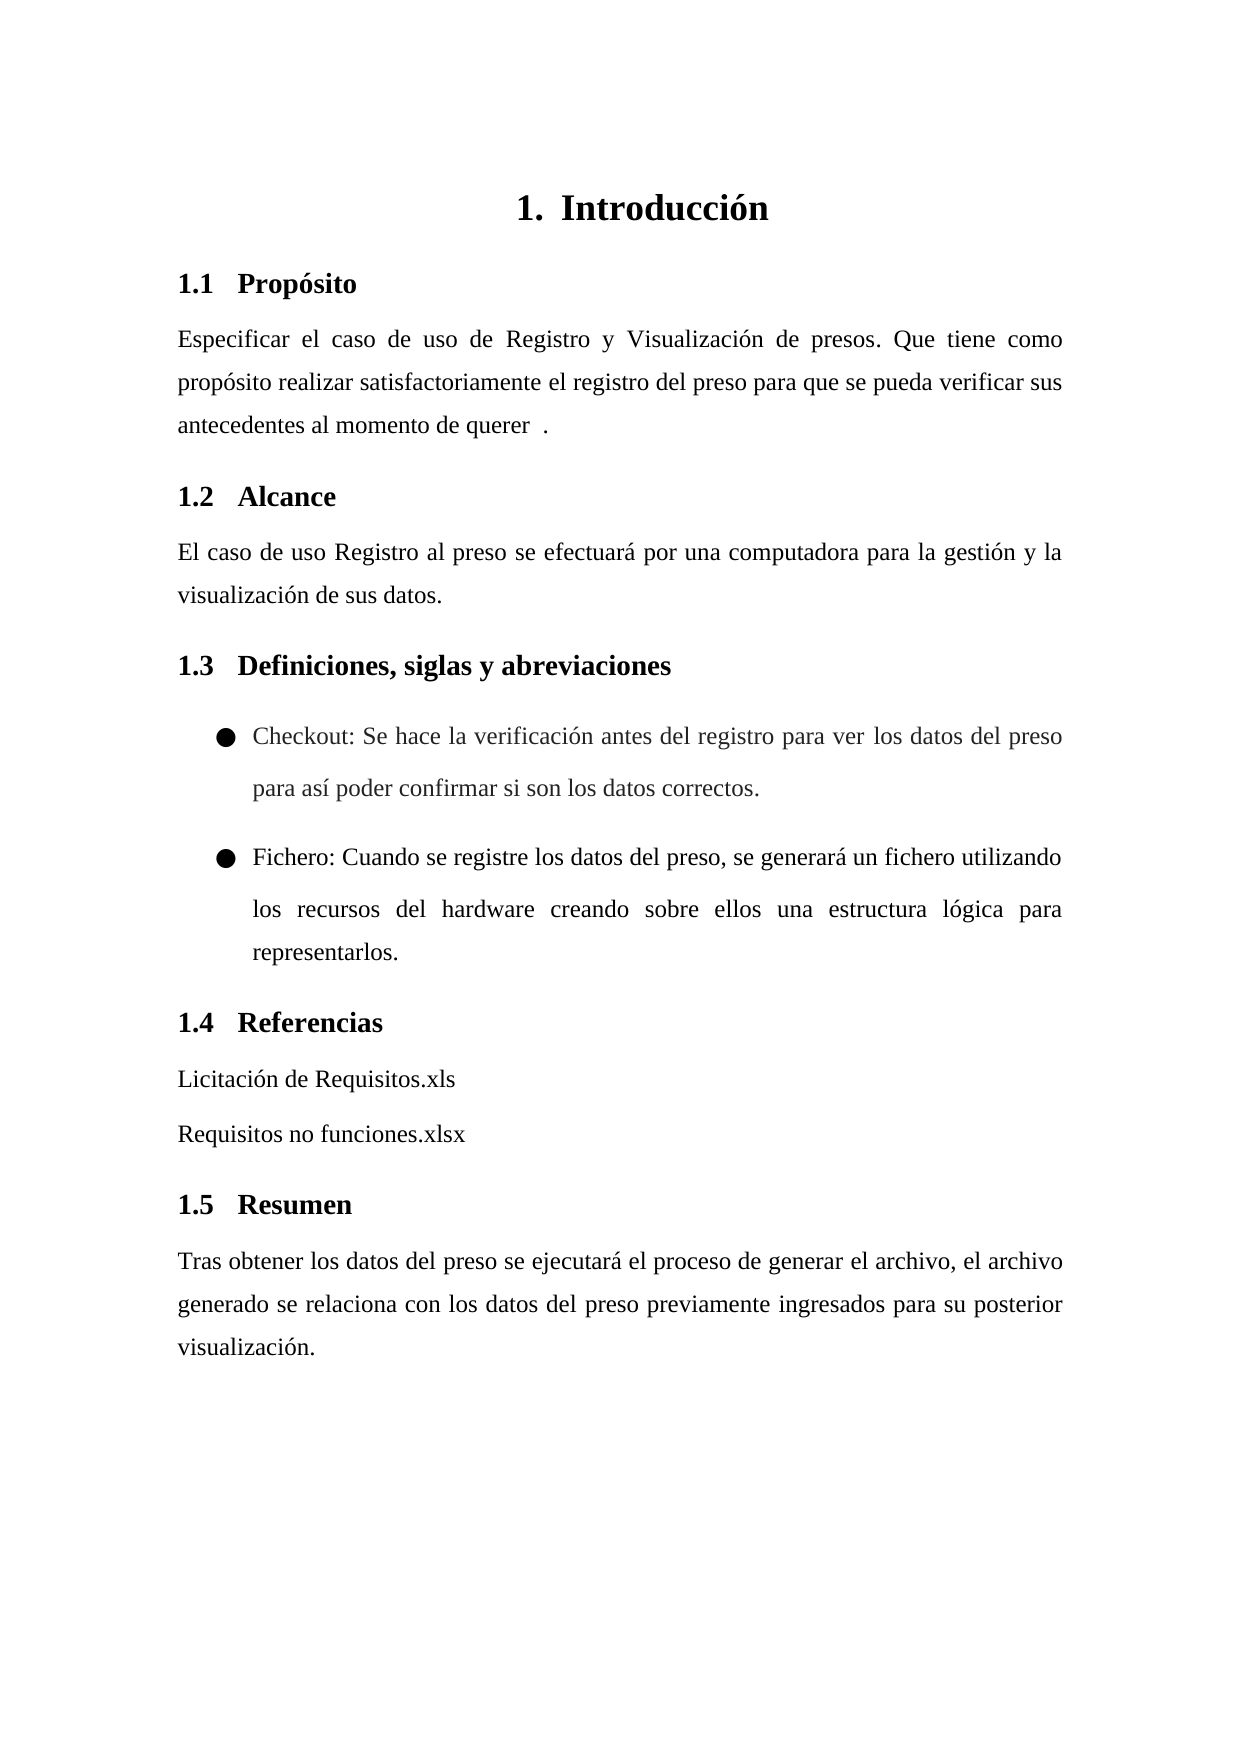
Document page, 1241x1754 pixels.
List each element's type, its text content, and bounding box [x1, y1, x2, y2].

subtitle Definiciones, siglas y abreviaciones [177, 648, 1063, 682]
text El caso de uso Registro al preso se efectuará por una computadora para la gestión y la visualización de sus datos. [177, 537, 1063, 609]
text Especificar el caso de uso de Registro y Visualización de presos. Que tiene como propósito realizar satisfactoriamente el registro del preso para que se pueda verificar sus antecedentes al momento de querer . [177, 324, 1063, 439]
subtitle Referencias [177, 1005, 1063, 1039]
list Checkout: Se hace la verificación antes del registro para ver los datos del preso para así poder confirmar si son los datos correctos. [215, 707, 1063, 801]
subtitle Propósito [177, 266, 1063, 299]
list Fichero: Cuando se registre los datos del preso, se generará un fichero utilizando los recursos del hardware creando sobre ellos una estructura lógica para representarlos. [215, 828, 1063, 966]
text Licitación de Requisitos.xls [177, 1064, 1063, 1092]
subtitle Alcance [177, 479, 1063, 512]
subtitle Resumen [177, 1187, 1063, 1221]
subtitle Introducción [222, 185, 1063, 228]
text Tras obtener los datos del preso se ejecutará el proceso de generar el archivo, el archivo generado se relaciona con los datos del preso previamente ingresados para su posterior visualización. [177, 1246, 1063, 1361]
text Requisitos no funciones.xlsx [177, 1119, 1063, 1148]
